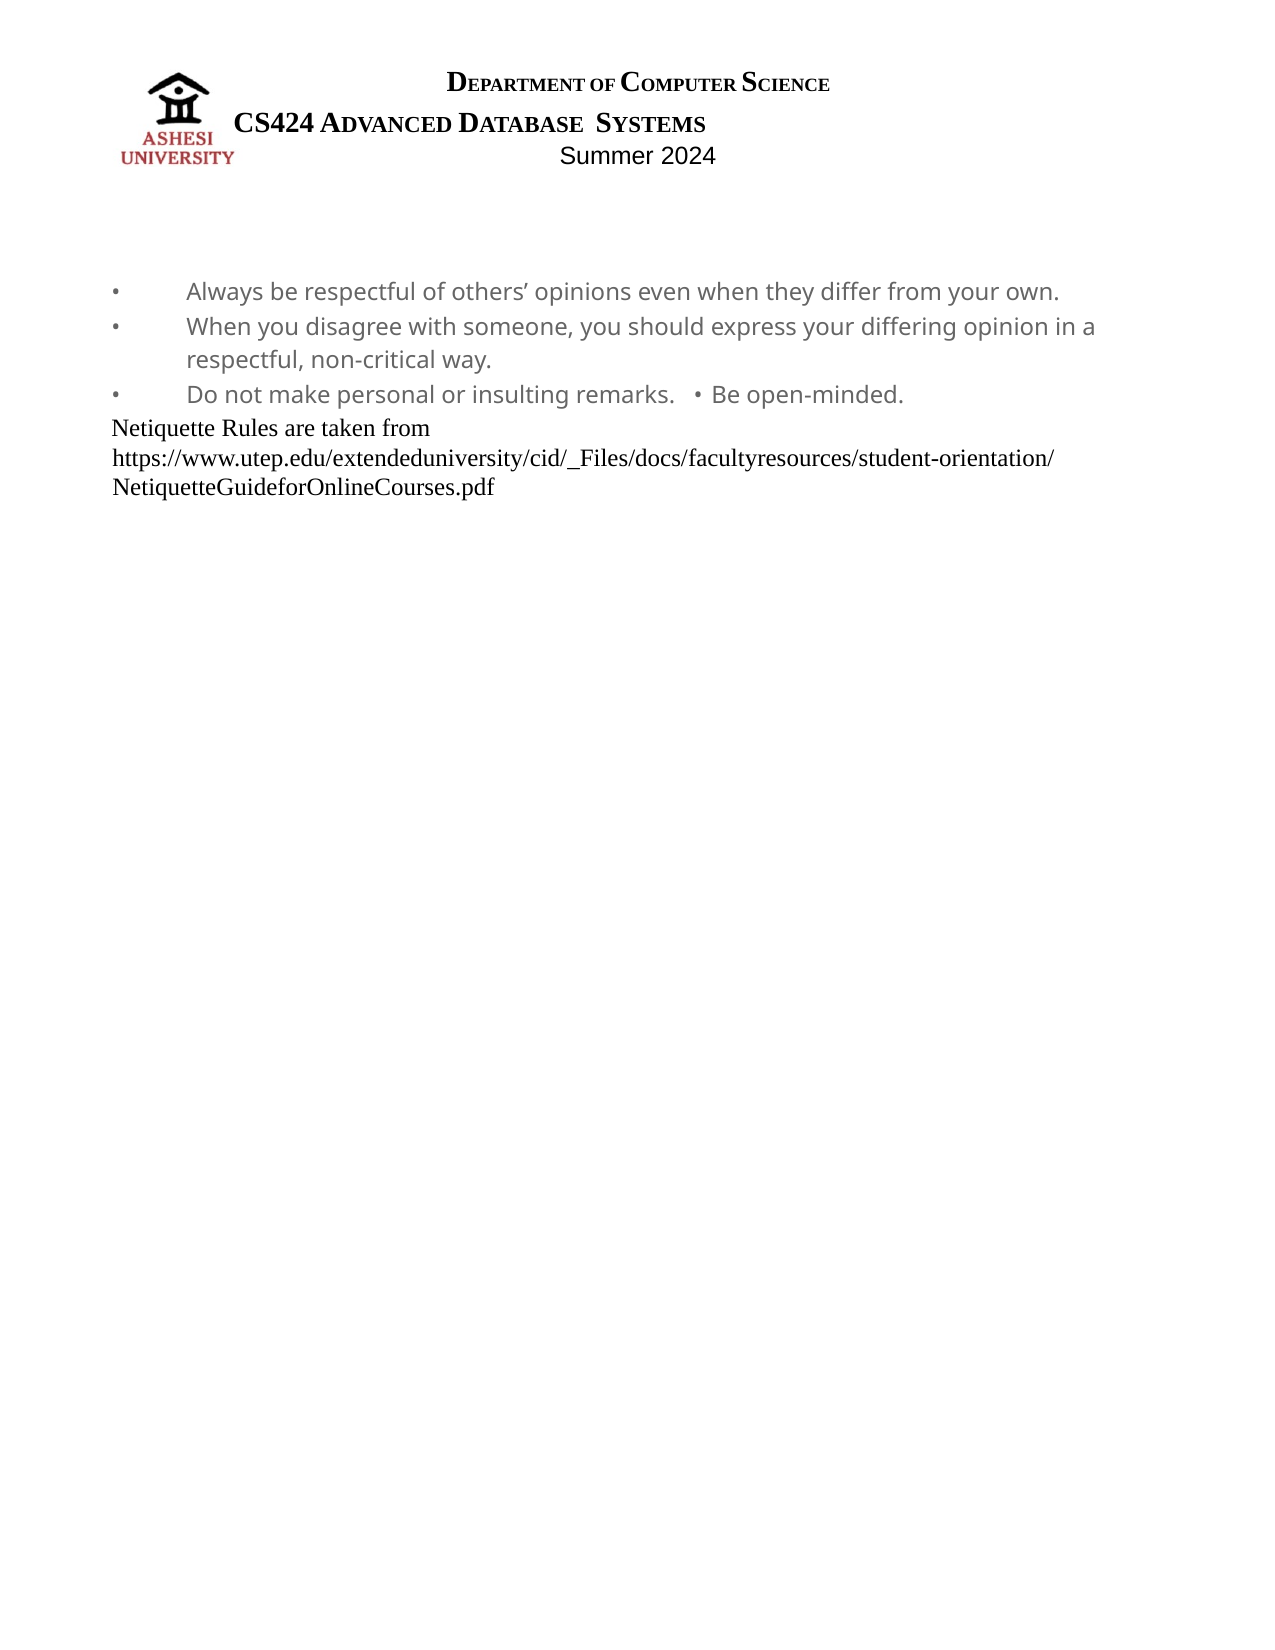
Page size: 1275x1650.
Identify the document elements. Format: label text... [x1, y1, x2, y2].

list Always be respectful of others’ opinions even when they differ from your own. [111, 275, 1167, 307]
list When you disagree with someone, you should express your differing opinion in a respectful, non-critical way. [111, 310, 1167, 376]
text Netiquette Rules are taken from https://www.utep.edu/extendeduniversity/cid/_Files/docs/facultyresources/student-orientation/NetiquetteGuideforOnlineCourses.pdf [111, 413, 1167, 501]
picture [239, 115, 243, 130]
picture [112, 63, 243, 167]
list Do not make personal or insulting remarks. • Be open-minded. [111, 378, 1167, 411]
